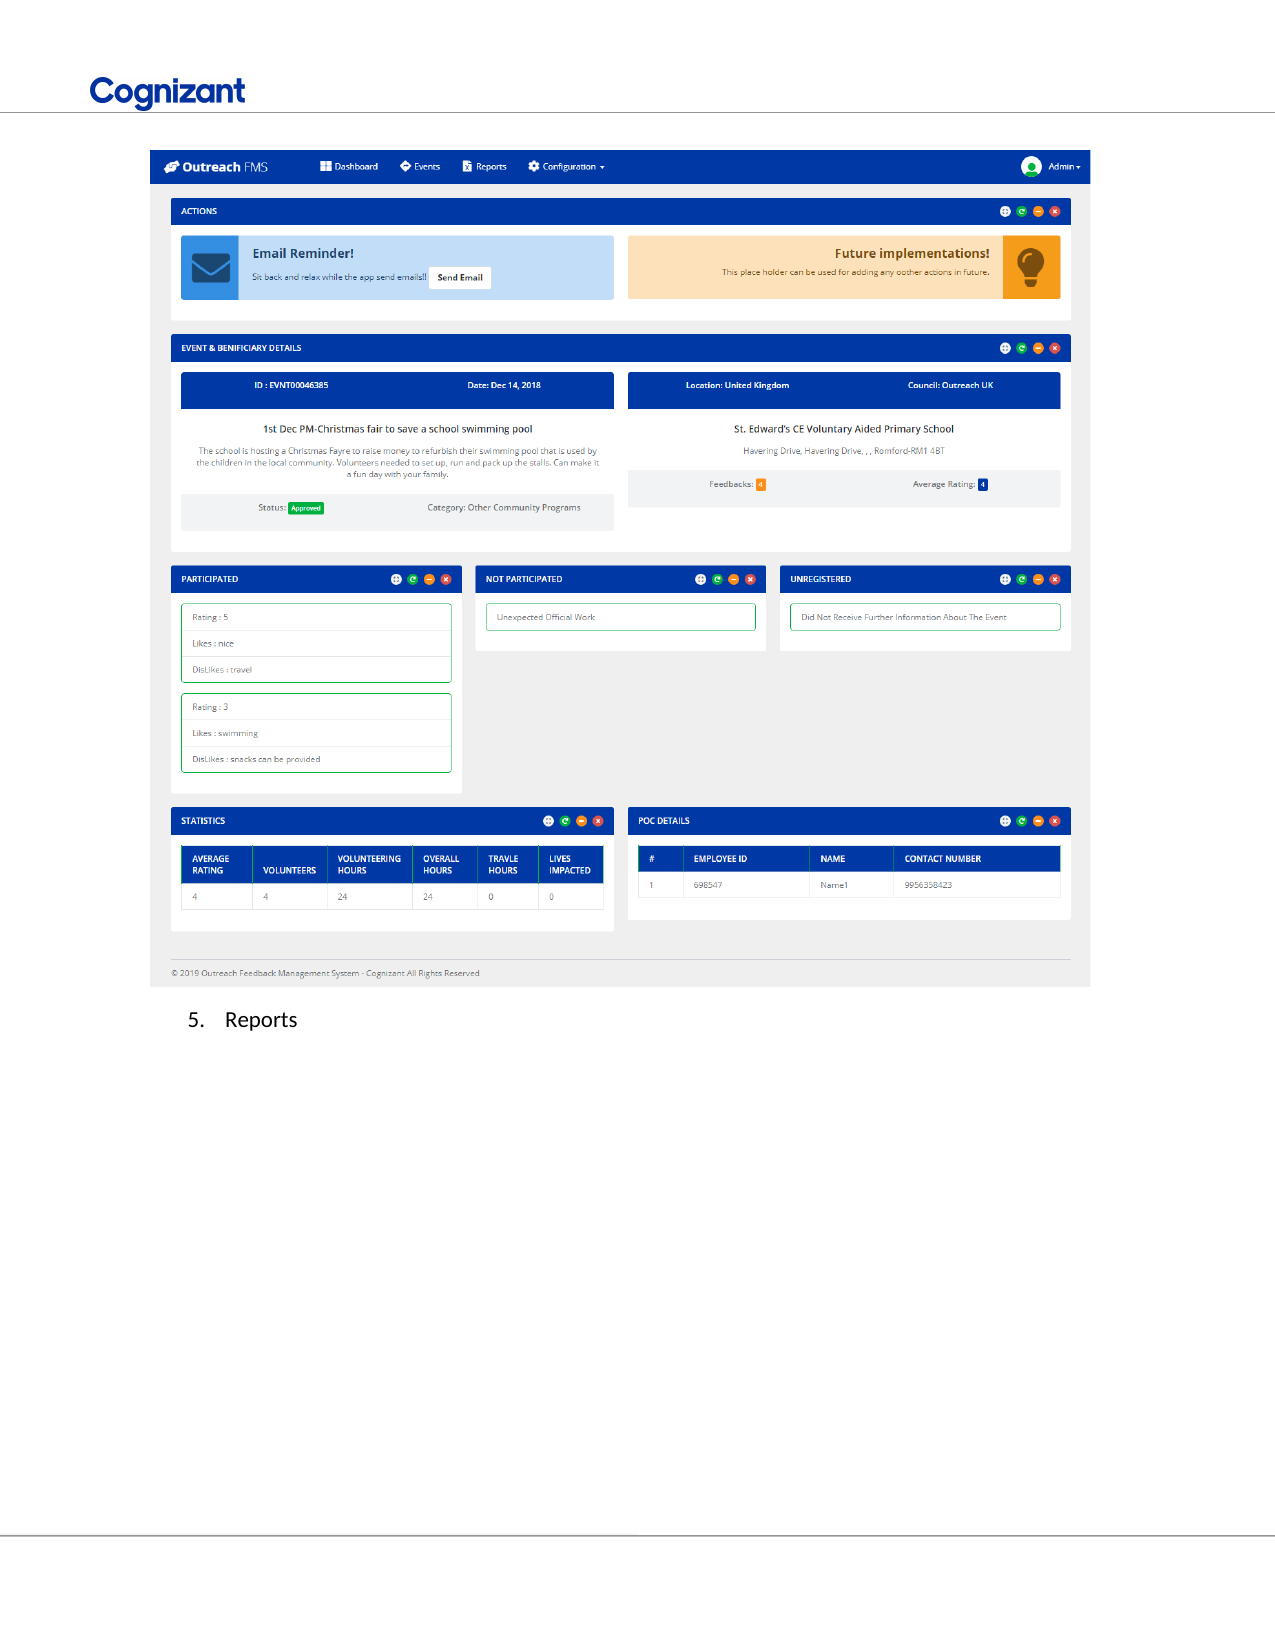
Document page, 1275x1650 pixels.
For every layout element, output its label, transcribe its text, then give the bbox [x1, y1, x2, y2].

picture [150, 150, 1091, 987]
picture [90, 77, 246, 111]
list Reports [187, 1005, 1125, 1033]
